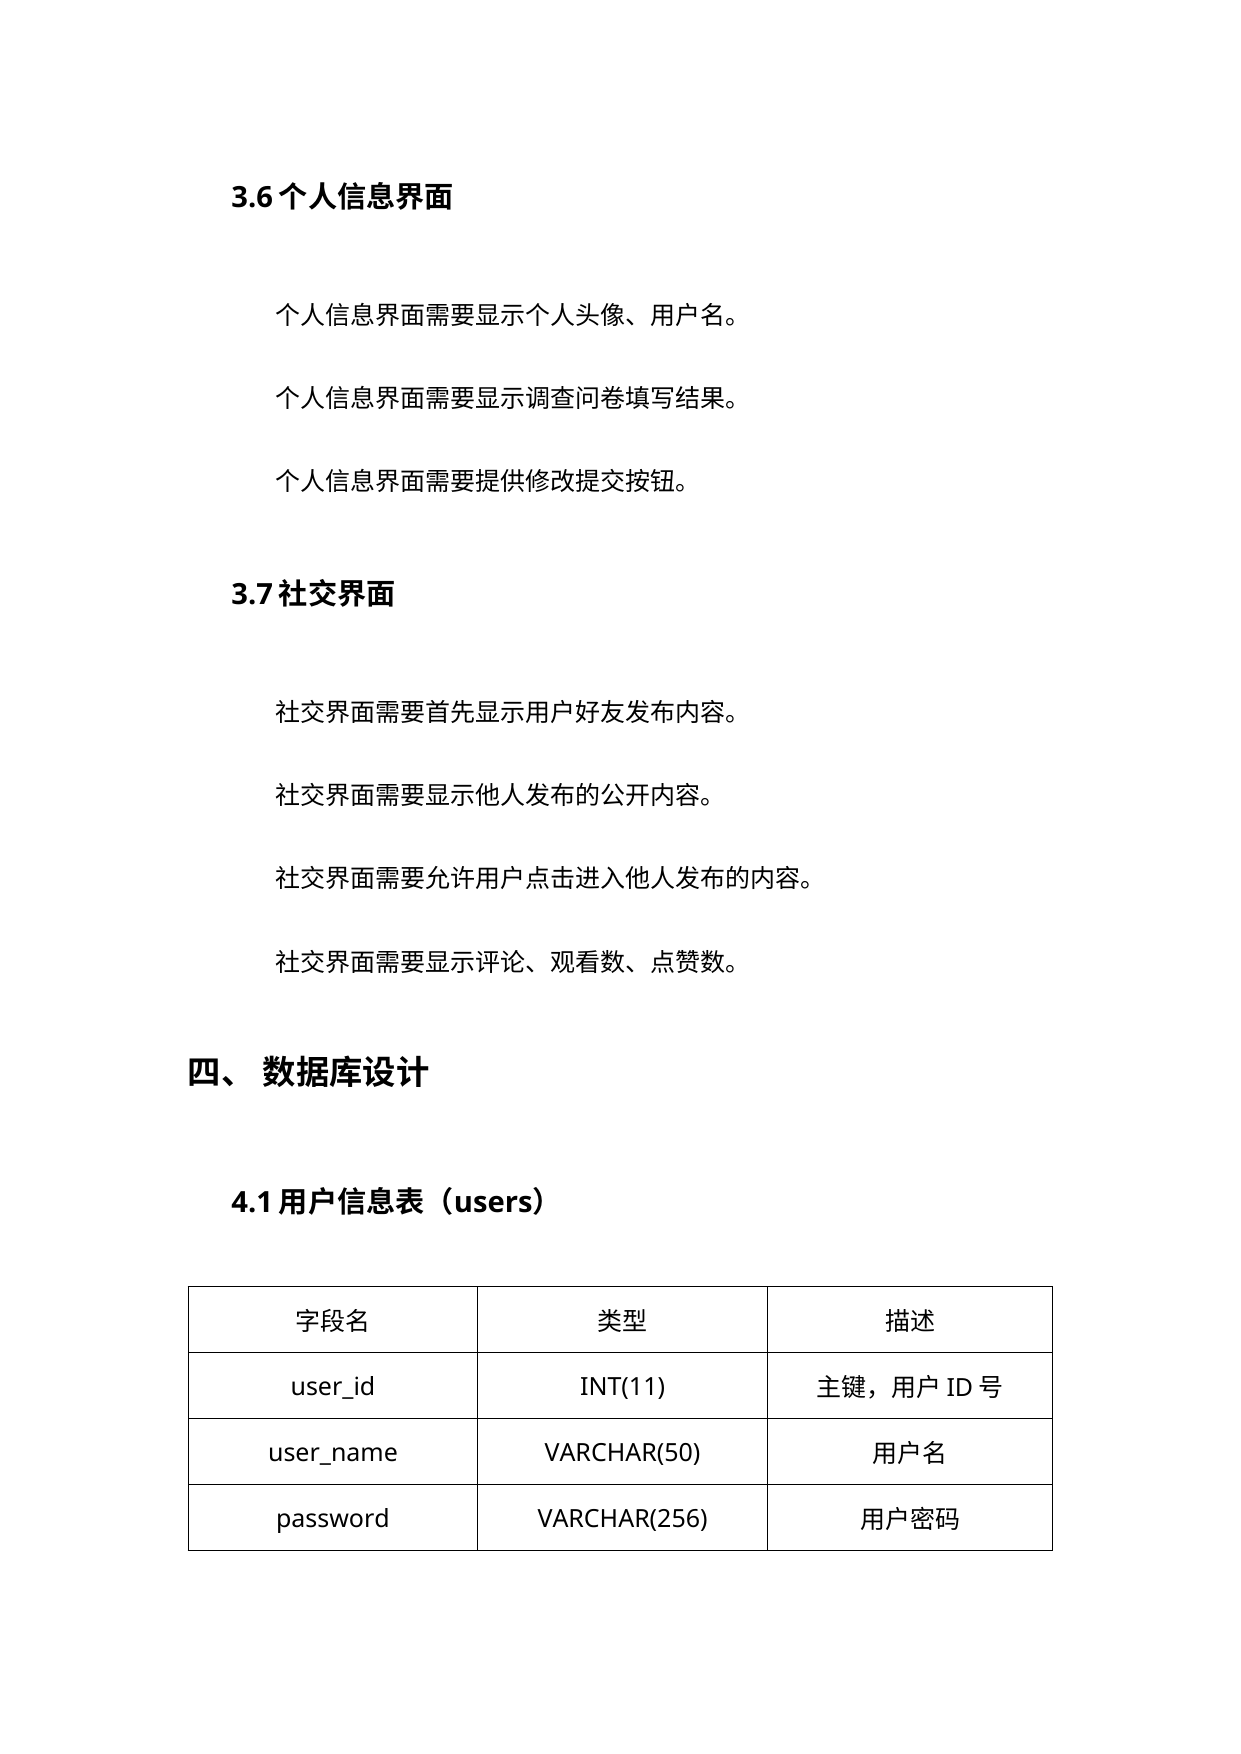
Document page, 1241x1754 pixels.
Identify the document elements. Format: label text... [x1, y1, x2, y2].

table_cell VARCHAR(256) [478, 1485, 767, 1550]
subtitle 3.6个人信息界面 [187, 162, 1053, 227]
table_cell password [189, 1485, 477, 1550]
table_header 字段名 [189, 1287, 477, 1352]
text 社交界面需要允许用户点击进入他人发布的内容。 [187, 844, 1053, 909]
table_cell user_name [189, 1419, 477, 1484]
table_cell VARCHAR(50) [478, 1419, 767, 1484]
table_cell user_id [189, 1353, 477, 1418]
subtitle 数据库设计 [187, 1038, 1053, 1103]
text 社交界面需要显示他人发布的公开内容。 [187, 761, 1053, 826]
subtitle 4.1用户信息表（users） [187, 1167, 1053, 1232]
text 社交界面需要首先显示用户好友发布内容。 [187, 678, 1053, 743]
table_cell 用户密码 [768, 1485, 1052, 1550]
table_header 描述 [768, 1287, 1052, 1352]
table_cell 用户名 [768, 1419, 1052, 1484]
table_cell INT(11) [478, 1353, 767, 1418]
text 个人信息界面需要提供修改提交按钮。 [231, 447, 1053, 512]
text 个人信息界面需要显示调查问卷填写结果。 [231, 364, 1053, 429]
subtitle 3.7社交界面 [187, 559, 1053, 624]
text 社交界面需要显示评论、观看数、点赞数。 [187, 928, 1053, 993]
text 个人信息界面需要显示个人头像、用户名。 [187, 281, 1053, 346]
table_cell 主键，用户ID号 [768, 1353, 1052, 1418]
table_header 类型 [478, 1287, 767, 1352]
